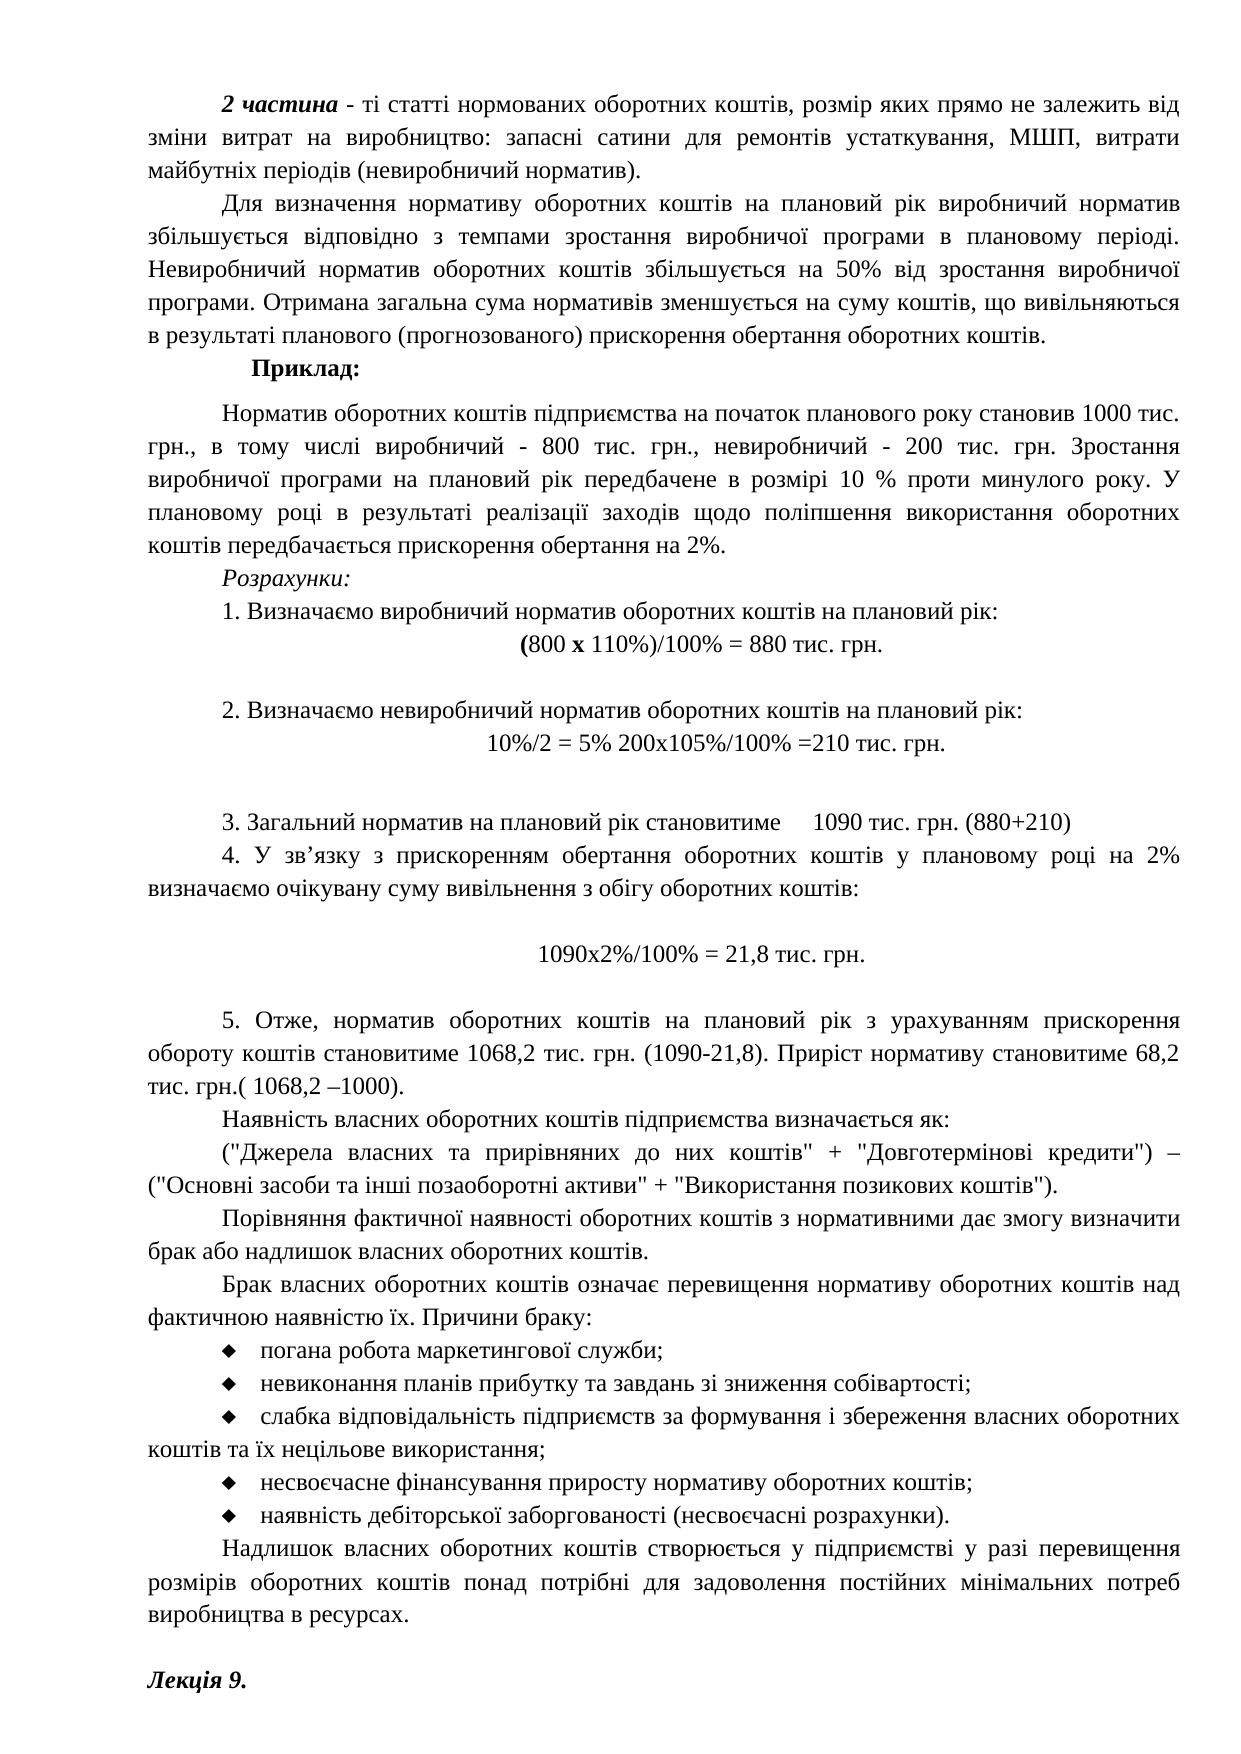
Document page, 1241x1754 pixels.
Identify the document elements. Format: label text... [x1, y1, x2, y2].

text Приклад: [177, 353, 1181, 382]
list несвоєчасне фінансування приросту нормативу оборотних коштів; [148, 1467, 1181, 1496]
text 2 частина - ті статті нормованих оборотних коштів, розмір яких прямо не залежить від зміни витрат на виробництво: запасні сатини для ремонтів устаткування, МШП, витрати майбутніх періодів (невиробничий норматив). [148, 89, 1181, 183]
text Лекція 9. [148, 1666, 1181, 1694]
text Порівняння фактичної наявності оборотних коштів з нормативними дає змогу визначити брак або надлишок власних оборотних коштів. [148, 1203, 1181, 1265]
text 5. Отже, норматив оборотних коштів на плановий рік з урахуванням прискорення обороту коштів становитиме 1068,2 тис. грн. (1090-21,8). Приріст нормативу становитиме 68,2 тис. грн.( 1068,2 –1000). [148, 1005, 1181, 1100]
list слабка відповідальність підприємств за формування і збереження власних оборотних коштів та їх нецільове використання; [148, 1401, 1181, 1463]
text (800 х 110%)/100% = 880 тис. грн. [148, 629, 1181, 658]
text Розрахунки: [148, 563, 1181, 592]
list наявність дебіторської заборгованості (несвоєчасні розрахунки). [148, 1501, 1181, 1529]
text Норматив оборотних коштів підприємства на початок планового року становив 1000 тис. грн., в тому числі виробничий - 800 тис. грн., невиробничий - 200 тис. грн. Зростання виробничої програми на плановий рік передбачене в розмірі 10 % проти минулого року. У плановому році в результаті реалізації заходів щодо поліпшення використання оборотних коштів передбачається прискорення обертання на 2%. [148, 398, 1181, 559]
list невиконання планів прибутку та завдань зі зниження собівартості; [148, 1368, 1181, 1397]
text 2. Визначаємо невиробничий норматив оборотних коштів на плановий рік: [148, 696, 1181, 724]
text Наявність власних оборотних коштів підприємства визначається як: [148, 1104, 1181, 1133]
text 4. У зв’язку з прискоренням обертання оборотних коштів у плановому році на 2% визначаємо очікувану суму вивільнення з обігу оборотних коштів: [148, 840, 1181, 902]
text Для визначення нормативу оборотних коштів на плановий рік виробничий норматив збільшується відповідно з темпами зростання виробничої програми в плановому періоді. Невиробничий норматив оборотних коштів збільшується на 50% від зростання виробничої програми. Отримана загальна сума нормативів зменшується на суму коштів, що вивільняються в результаті планового (прогнозованого) прискорення обертання оборотних коштів. [148, 188, 1181, 348]
text Надлишок власних оборотних коштів створюється у підприємстві у разі перевищення розмірів оборотних коштів понад потрібні для задоволення постійних мінімальних потреб виробництва в ресурсах. [148, 1533, 1181, 1628]
text Брак власних оборотних коштів означає перевищення нормативу оборотних коштів над фактичною наявністю їх. Причини браку: [148, 1269, 1181, 1331]
text 1. Визначаємо виробничий норматив оборотних коштів на плановий рік: [148, 596, 1181, 625]
text 1090х2%/100% = 21,8 тис. грн. [148, 939, 1181, 968]
text ("Джерела власних та прирівняних до них коштів" + "Довготермінові кредити") – ("Основні засоби та інші позаоборотні активи" + "Використання позикових коштів"). [148, 1137, 1181, 1199]
list погана робота маркетингової служби; [148, 1335, 1181, 1364]
text 10%/2 = 5% 200х105%/100% =210 тис. грн. [177, 728, 1181, 757]
text 3. Загальний норматив на плановий рік становитиме 1090 тис. грн. (880+210) [148, 807, 1181, 836]
